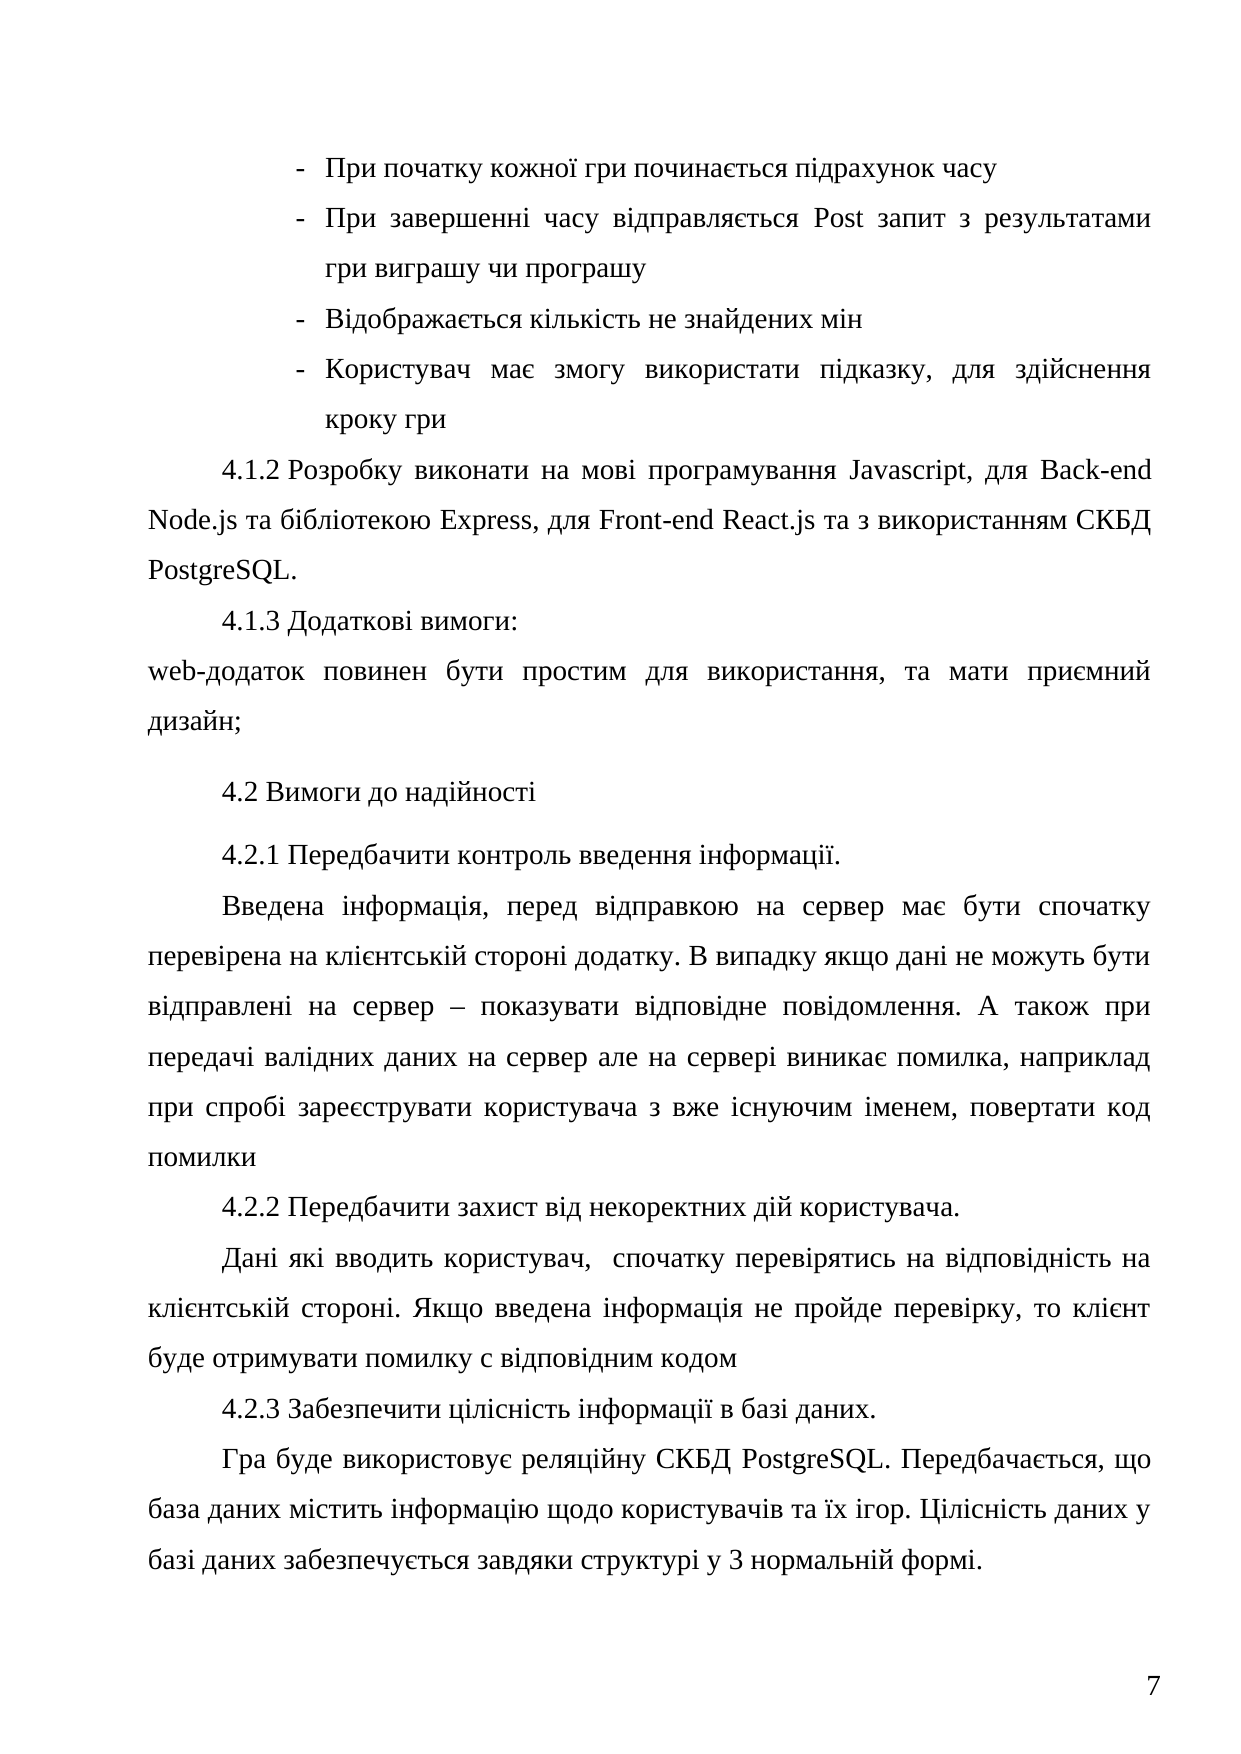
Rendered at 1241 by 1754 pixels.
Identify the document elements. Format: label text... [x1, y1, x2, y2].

list При завершенні часу відправляється Post запит з результатами гри виграшу чи програшу [295, 200, 1152, 284]
list Відображається кількість не знайдених мін [295, 301, 1152, 334]
text Введена інформація, перед відправкою на сервер має бути спочатку перевірена на клієнтській стороні додатку. В випадку якщо дані не можуть бути відправлені на сервер – показувати відповідне повідомлення. А також при передачі валідних даних на сервер але на сервері виникає помилка, наприклад при спробі зареєструвати користувача з вже існуючим іменем, повертати код помилки [148, 888, 1152, 1173]
subtitle Вимоги до надійності [148, 774, 1152, 808]
subtitle Забезпечити цілісність інформації в базі даних. [148, 1391, 1152, 1424]
subtitle Додаткові вимоги: [148, 603, 1152, 636]
text Дані які вводить користувач, спочатку перевірятись на відповідність на клієнтській стороні. Якщо введена інформація не пройде перевірку, то клієнт буде отримувати помилку с відповідним кодом [148, 1240, 1152, 1374]
list Користувач має змогу використати підказку, для здійснення кроку гри [295, 351, 1152, 435]
subtitle Розробку виконати на мові програмування Javascript, для Back-end Node.js та бібліотекою Express, для Front-end React.js та з використанням СКБД PostgreSQL. [148, 452, 1152, 586]
subtitle web-додаток повинен бути простим для використання, та мати приємний дизайн; [148, 653, 1152, 737]
list При початку кожної гри починається підрахунок часу [295, 150, 1152, 183]
text Гра буде використовує реляційну СКБД PostgreSQL. Передбачається, що база даних містить інформацію щодо користувачів та їх ігор. Цілісність даних у базі даних забезпечується завдяки структурі у 3 нормальній формі. [148, 1441, 1152, 1575]
subtitle Передбачити контроль введення інформації. [148, 837, 1152, 871]
subtitle Передбачити захист від некоректних дій користувача. [148, 1189, 1152, 1223]
